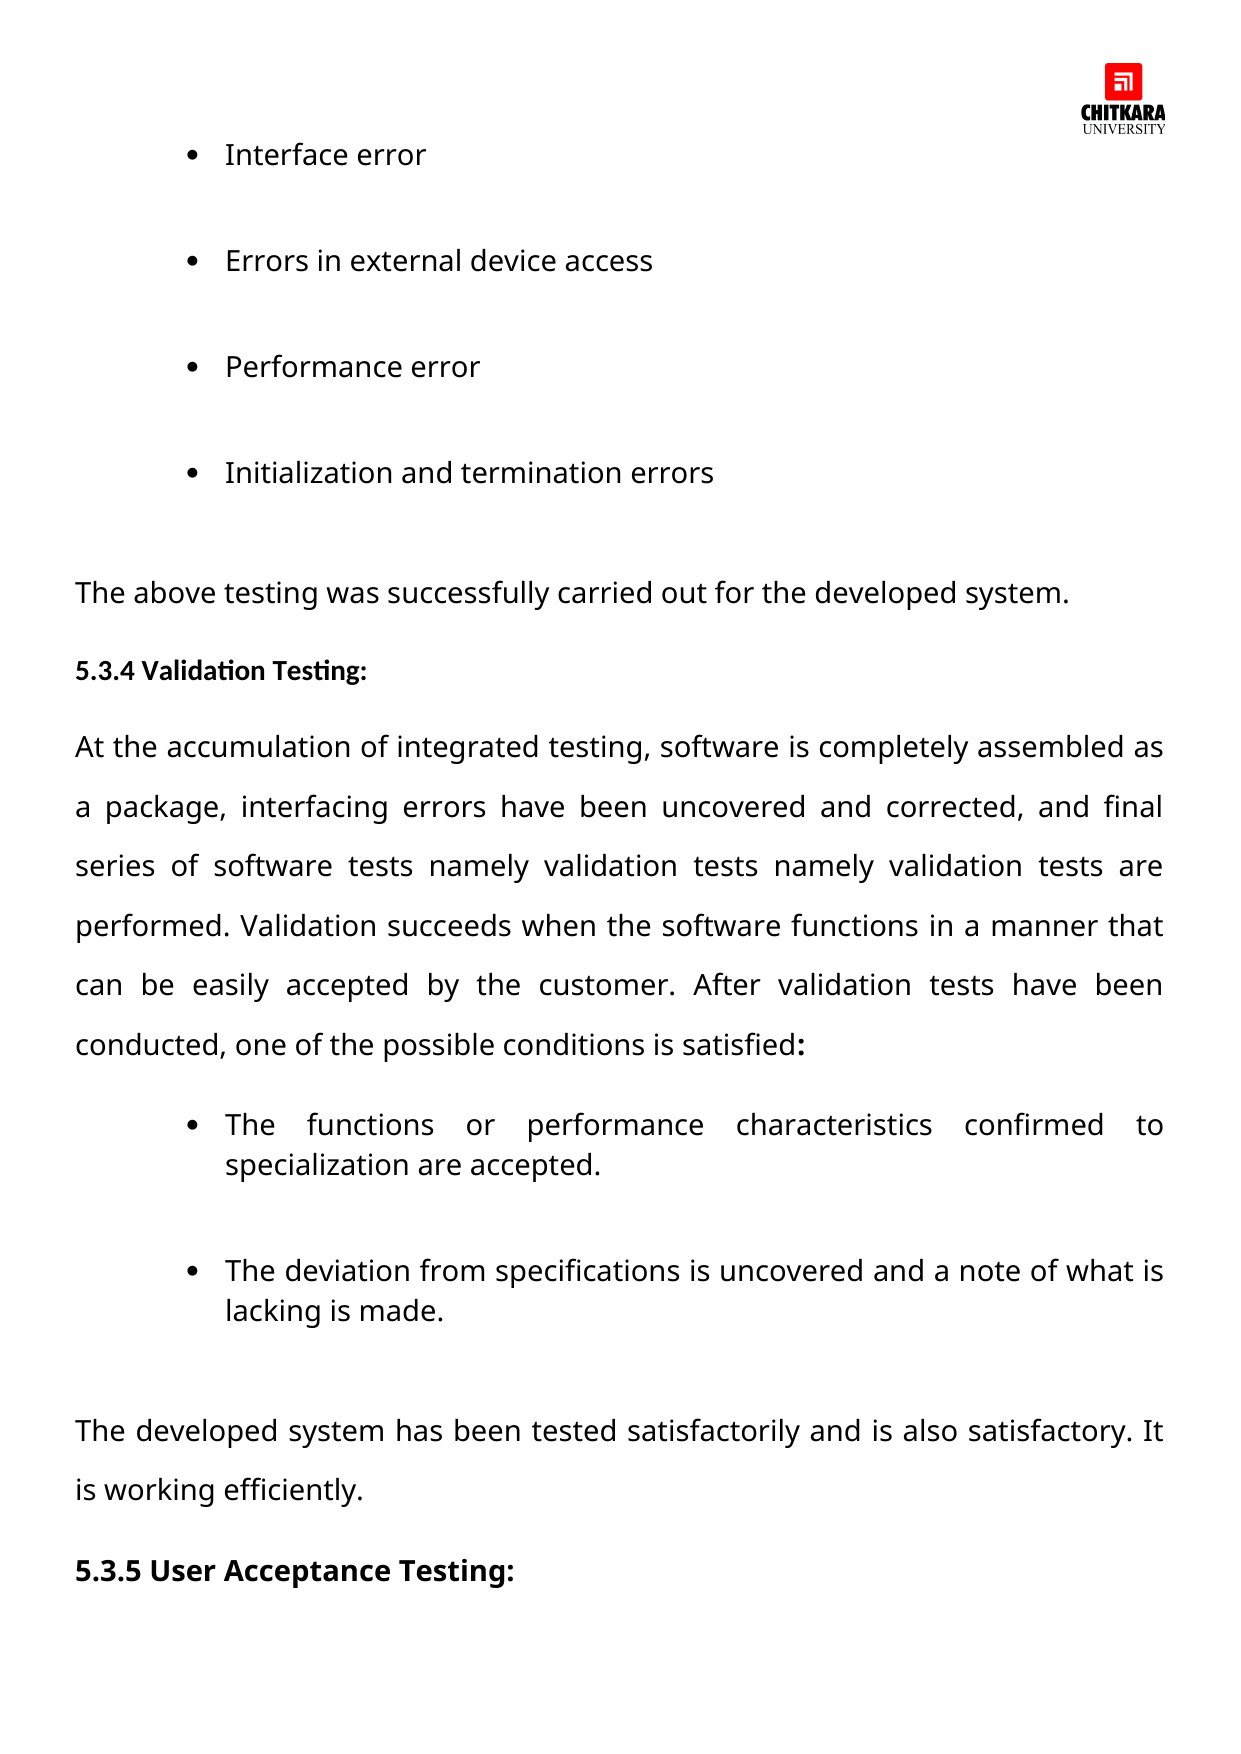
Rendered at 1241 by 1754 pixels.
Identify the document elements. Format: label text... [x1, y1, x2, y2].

list Initialization and termination errors [187, 452, 1165, 492]
text The above testing was successfully carried out for the developed system. [75, 572, 1165, 612]
list The functions or performance characteristics confirmed to specialization are accepted. [187, 1104, 1165, 1184]
list Interface error [187, 134, 1165, 173]
list Errors in external device access [187, 240, 1165, 279]
picture [1081, 63, 1166, 134]
text At the accumulation of integrated testing, software is completely assembled as a package, interfacing errors have been uncovered and corrected, and final series of software tests namely validation tests namely validation tests are performed. Validation succeeds when the software functions in a manner that can be easily accepted by the customer. After validation tests have been conducted, one of the possible conditions is satisfied: [75, 727, 1165, 1064]
list Performance error [187, 346, 1165, 386]
text The developed system has been tested satisfactorily and is also satisfactory. It is working efficiently. [75, 1410, 1165, 1509]
text 5.3.5 User Acceptance Testing: [75, 1550, 1165, 1589]
text 5.3.4 Validation Testing: [75, 652, 1165, 688]
list The deviation from specifications is uncovered and a note of what is lacking is made. [187, 1250, 1165, 1330]
